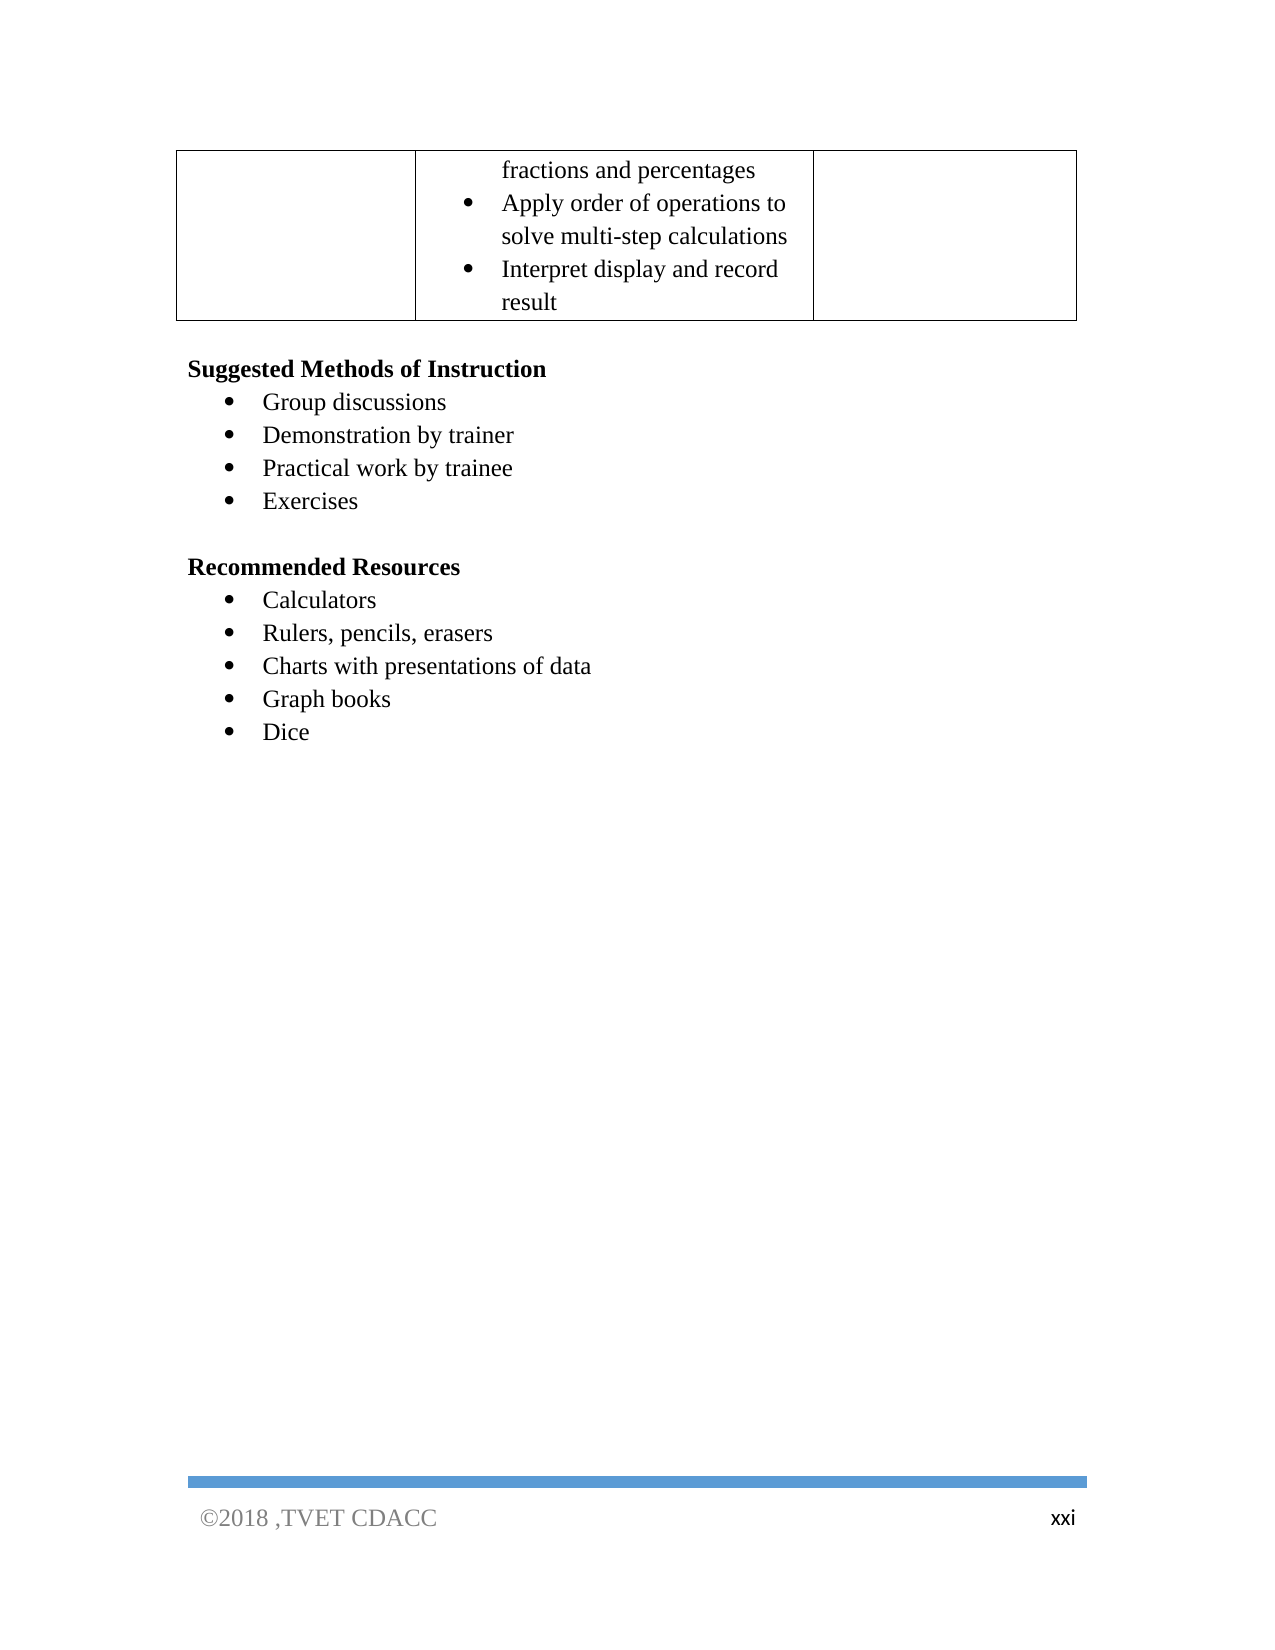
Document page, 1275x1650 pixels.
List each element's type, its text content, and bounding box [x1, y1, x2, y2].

list Dice [225, 717, 1087, 746]
list Demonstration by trainer [225, 420, 1087, 449]
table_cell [814, 151, 1076, 320]
list Practical work by trainee [225, 453, 1087, 482]
list Rulers, pencils, erasers [225, 618, 1087, 647]
list Calculators [225, 585, 1087, 614]
list Charts with presentations of data [225, 651, 1087, 680]
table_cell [416, 151, 813, 320]
list Group discussions [225, 387, 1087, 416]
list Exercises [225, 486, 1087, 515]
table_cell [177, 151, 415, 320]
text Suggested Methods of Instruction [187, 354, 1087, 383]
list Graph books [225, 684, 1087, 713]
text Recommended Resources [187, 552, 1087, 581]
